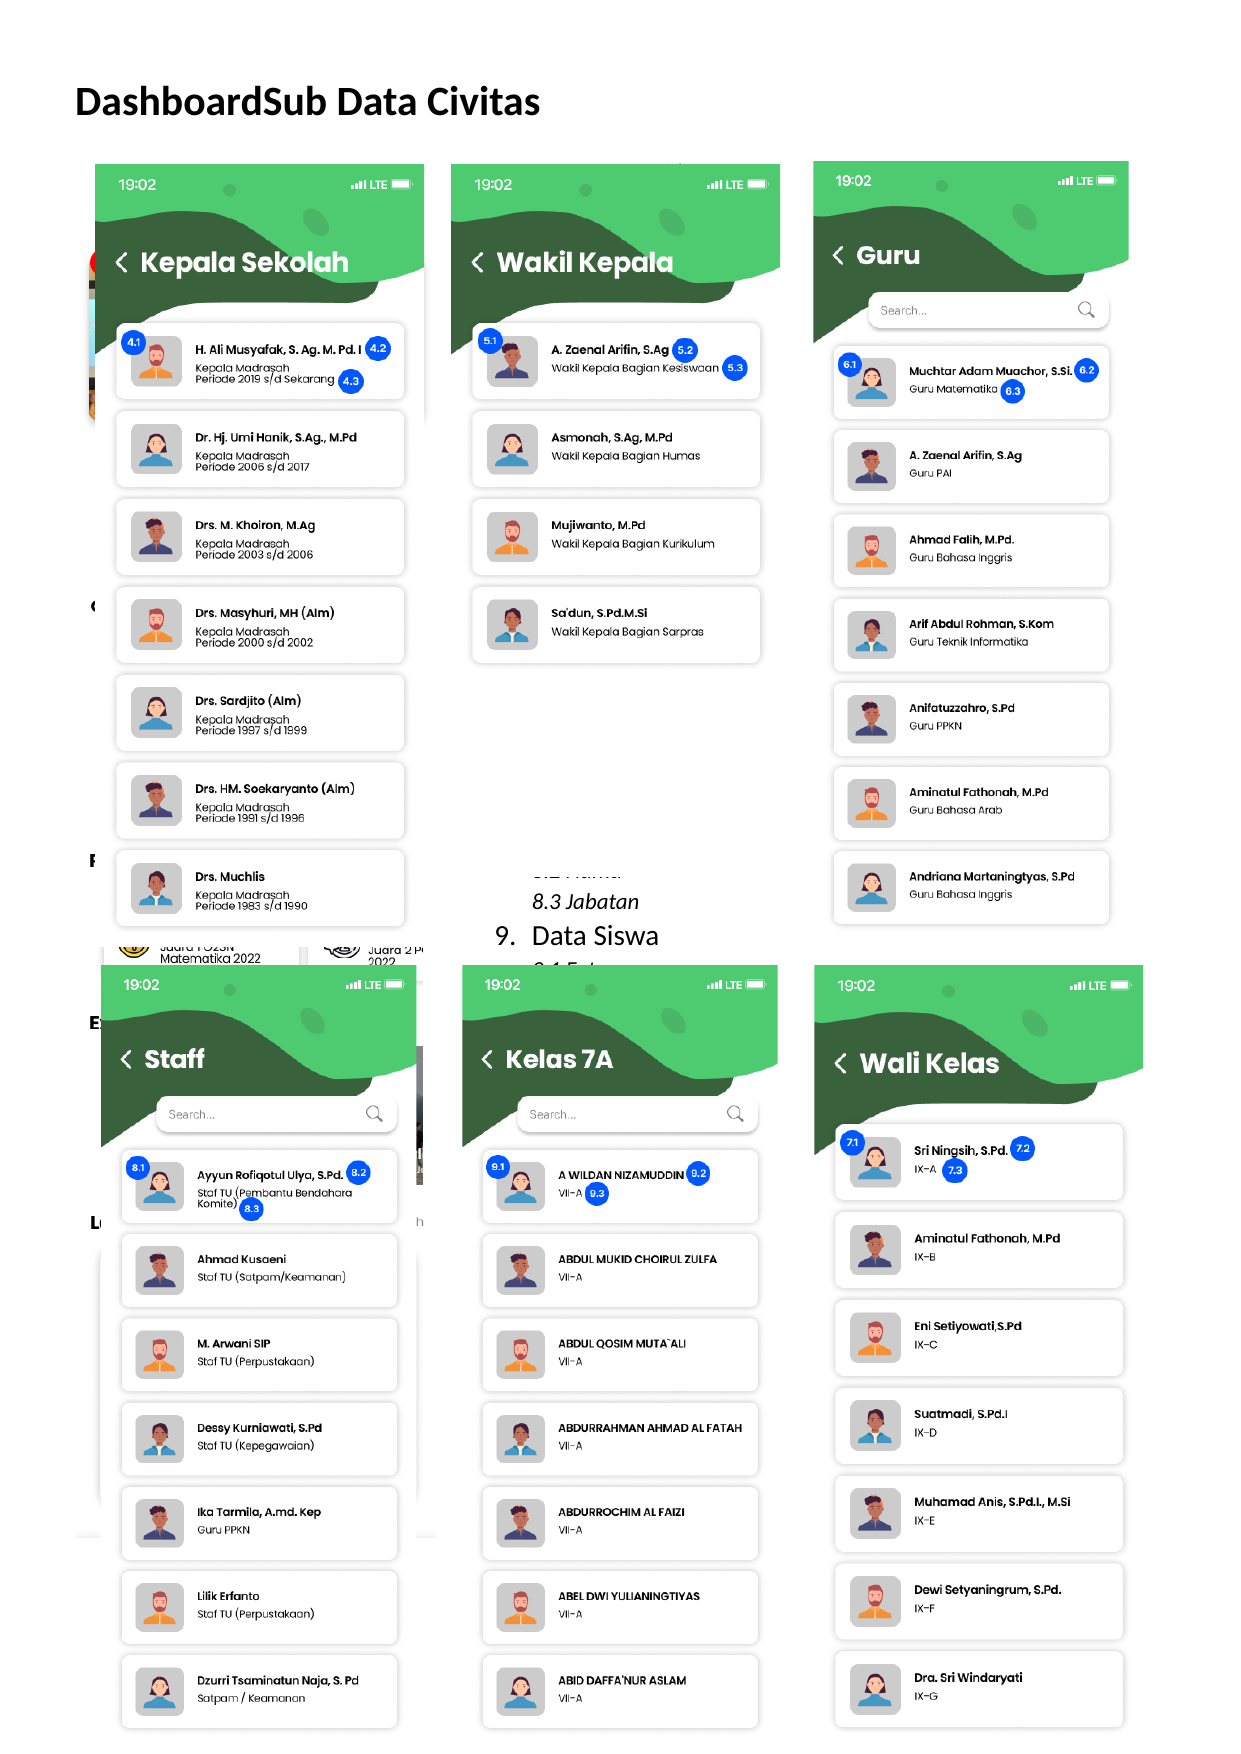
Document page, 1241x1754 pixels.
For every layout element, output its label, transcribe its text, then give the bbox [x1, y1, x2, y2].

picture [451, 164, 780, 877]
picture [814, 965, 1144, 1748]
picture [75, 148, 437, 1748]
picture [462, 965, 778, 1748]
picture [813, 161, 1129, 944]
list DashboardSub Data Civitas [75, 75, 1165, 126]
